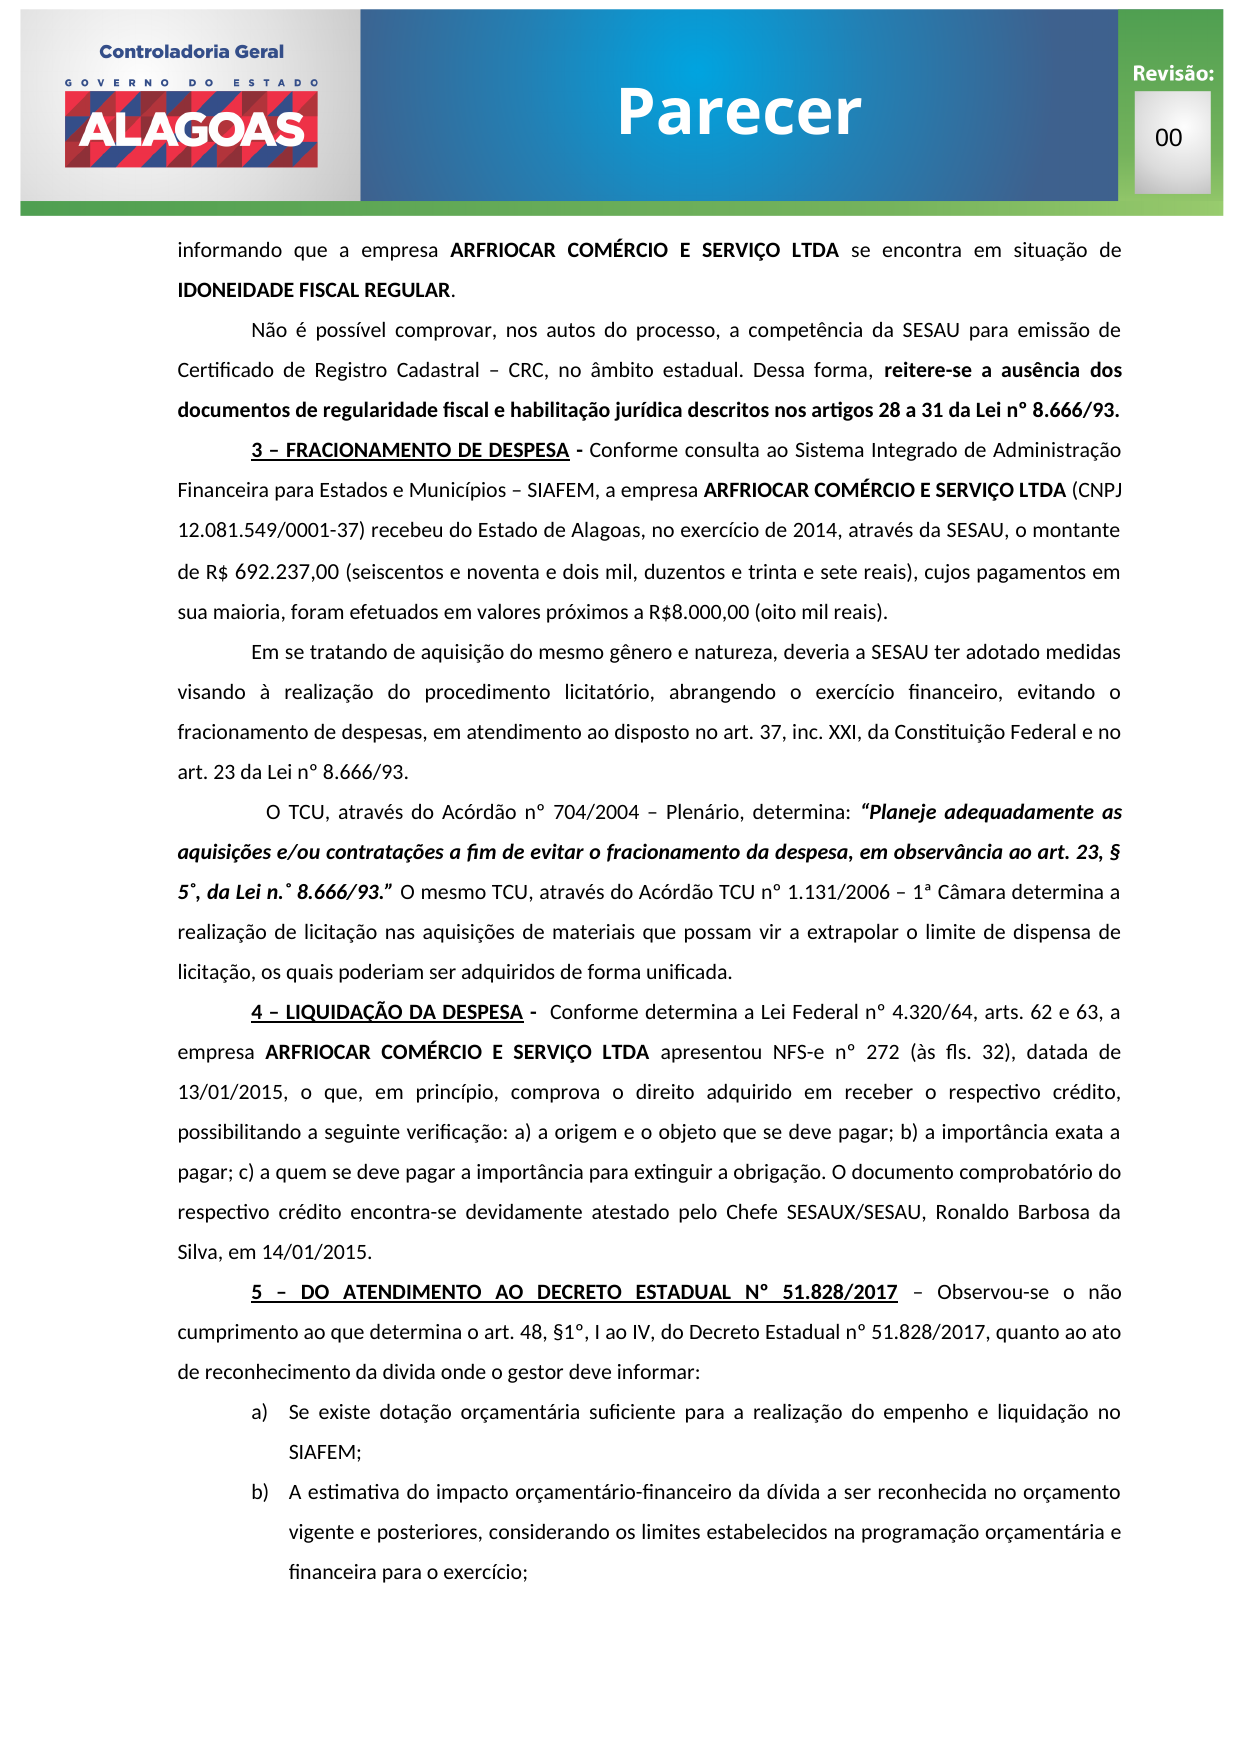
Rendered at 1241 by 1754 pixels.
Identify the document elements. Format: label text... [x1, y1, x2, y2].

text O TCU, através do Acórdão nº 704/2004 – Plenário, determina: “Planeje adequadamente as aquisições e/ou contratações a fim de evitar o fracionamento da despesa, em observância ao art. 23, § 5˚, da Lei n.˚ 8.666/93.” O mesmo TCU, através do Acórdão TCU nº 1.131/2006 – 1ª Câmara determina a realização de licitação nas aquisições de materiais que possam vir a extrapolar o limite de dispensa de licitação, os quais poderiam ser adquiridos de forma unificada. [177, 798, 1122, 985]
text 3 – FRACIONAMENTO DE DESPESA - Conforme consulta ao Sistema Integrado de Administração Financeira para Estados e Municípios – SIAFEM, a empresa ARFRIOCAR COMÉRCIO E SERVIÇO LTDA (CNPJ 12.081.549/0001-37) recebeu do Estado de Alagoas, no exercício de 2014, através da SESAU, o montante de R$ 692.237,00 (seiscentos e noventa e dois mil, duzentos e trinta e sete reais), cujos pagamentos em sua maioria, foram efetuados em valores próximos a R$8.000,00 (oito mil reais). [177, 436, 1122, 625]
text Em se tratando de aquisição do mesmo gênero e natureza, deveria a SESAU ter adotado medidas visando à realização do procedimento licitatório, abrangendo o exercício financeiro, evitando o fracionamento de despesas, em atendimento ao disposto no art. 37, inc. XXI, da Constituição Federal e no art. 23 da Lei nº 8.666/93. [177, 638, 1122, 785]
list Se existe dotação orçamentária suficiente para a realização do empenho e liquidação no SIAFEM; [251, 1398, 1122, 1465]
text 5 – DO ATENDIMENTO AO DECRETO ESTADUAL Nº 51.828/2017 – Observou-se o não cumprimento ao que determina o art. 48, §1º, I ao IV, do Decreto Estadual nº 51.828/2017, quanto ao ato de reconhecimento da divida onde o gestor deve informar: [177, 1278, 1122, 1385]
picture [20, 9, 1224, 216]
text 4 – LIQUIDAÇÃO DA DESPESA - Conforme determina a Lei Federal nº 4.320/64, arts. 62 e 63, a empresa ARFRIOCAR COMÉRCIO E SERVIÇO LTDA apresentou NFS-e nº 272 (às fls. 32), datada de 13/01/2015, o que, em princípio, comprova o direito adquirido em receber o respectivo crédito, possibilitando a seguinte verificação: a) a origem e o objeto que se deve pagar; b) a importância exata a pagar; c) a quem se deve pagar a importância para extinguir a obrigação. O documento comprobatório do respectivo crédito encontra-se devidamente atestado pelo Chefe SESAUX/SESAU, Ronaldo Barbosa da Silva, em 14/01/2015. [177, 998, 1122, 1265]
text Não é possível comprovar, nos autos do processo, a competência da SESAU para emissão de Certificado de Registro Cadastral – CRC, no âmbito estadual. Dessa forma, reitere-se a ausência dos documentos de regularidade fiscal e habilitação jurídica descritos nos artigos 28 a 31 da Lei nº 8.666/93. [177, 316, 1122, 423]
list A estimativa do impacto orçamentário-financeiro da dívida a ser reconhecida no orçamento vigente e posteriores, considerando os limites estabelecidos na programação orçamentária e financeira para o exercício; [251, 1478, 1122, 1585]
